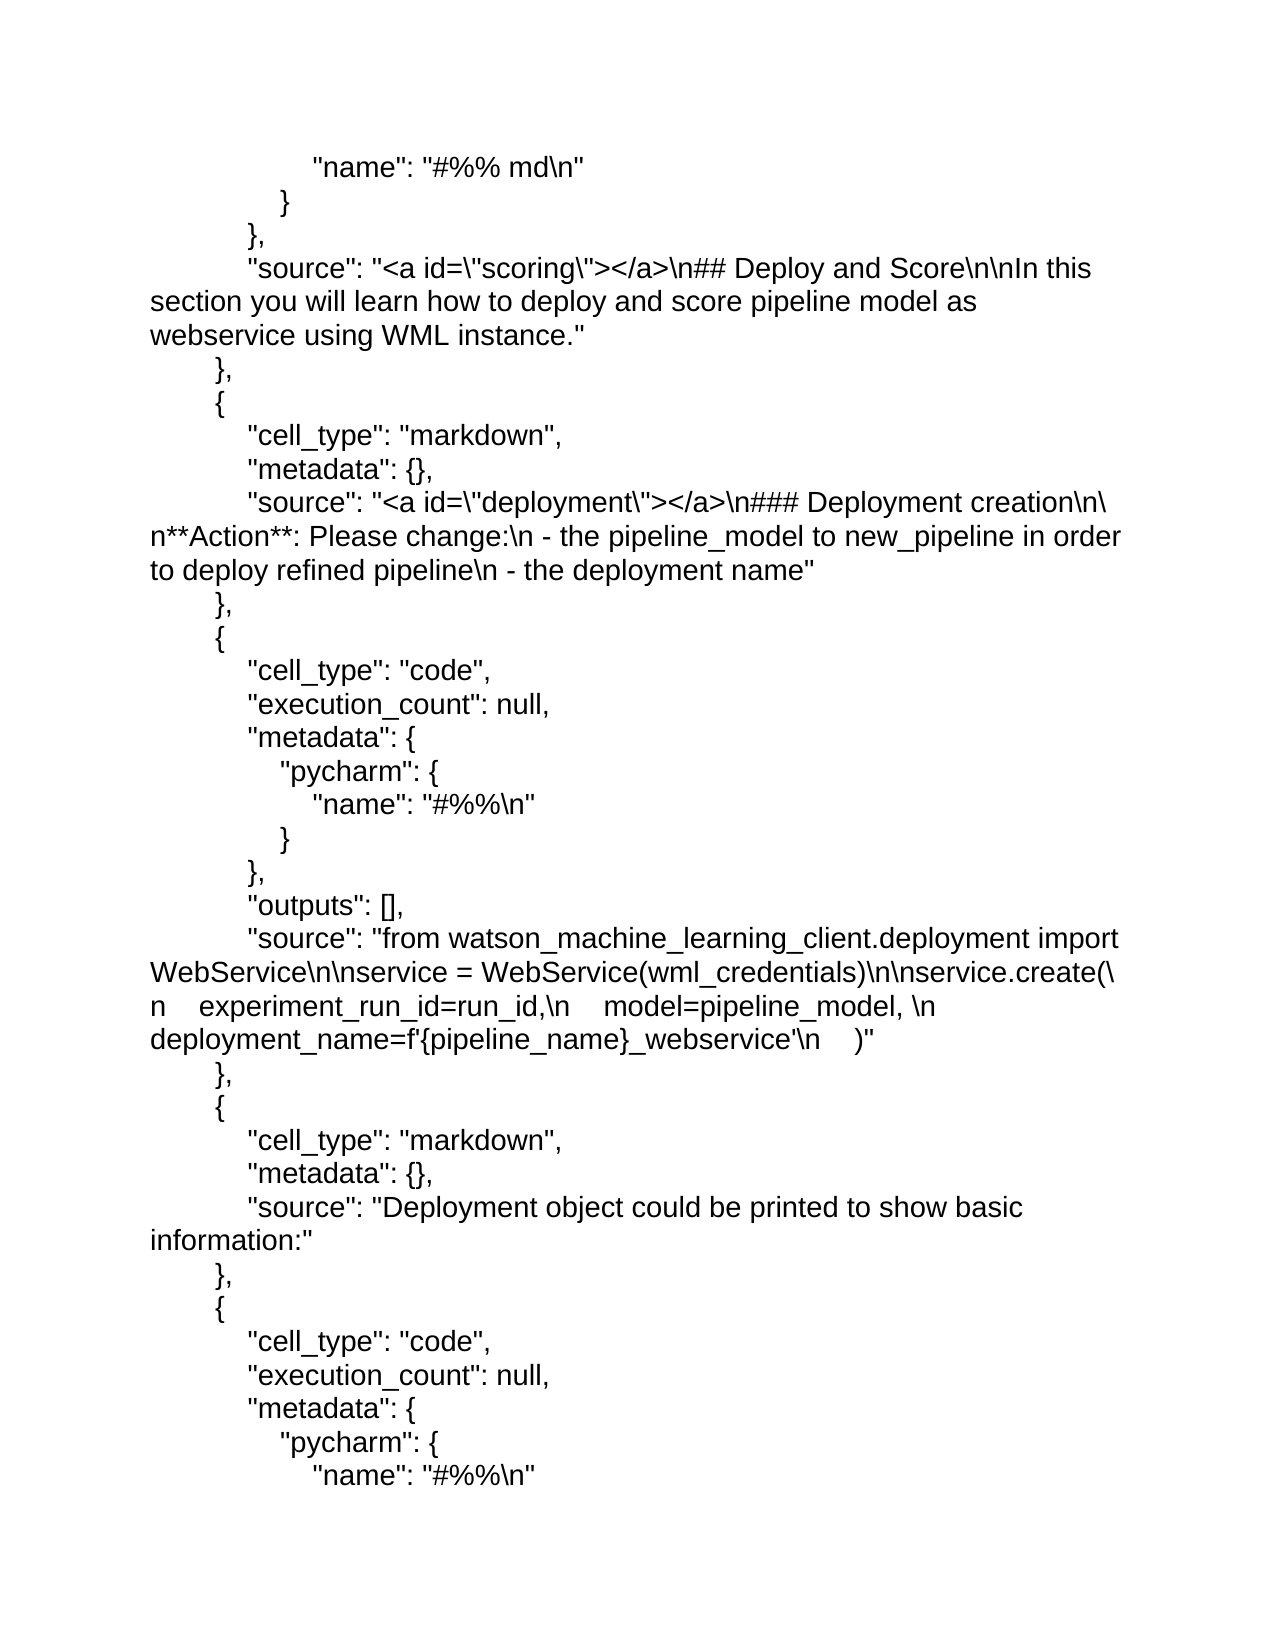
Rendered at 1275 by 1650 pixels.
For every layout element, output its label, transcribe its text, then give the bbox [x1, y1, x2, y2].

text "source": "from watson_machine_learning_client.deployment import WebService\n\nservice = WebService(wml_credentials)\n\nservice.create(\n experiment_run_id=run_id,\n model=pipeline_model, \n deployment_name=f'{pipeline_name}_webservice'\n )" [150, 921, 1125, 1056]
text }, [150, 586, 1125, 619]
text "metadata": { [150, 720, 1125, 754]
text "cell_type": "markdown", [150, 418, 1125, 452]
text { [150, 1089, 1125, 1123]
text "outputs": [], [150, 888, 1125, 921]
text } [150, 821, 1125, 854]
text "cell_type": "code", [150, 653, 1125, 687]
text "metadata": {}, [150, 1156, 1125, 1190]
text "pycharm": { [150, 1424, 1125, 1458]
text }, [150, 1056, 1125, 1089]
text "name": "#%%\n" [150, 787, 1125, 821]
text "cell_type": "code", [150, 1324, 1125, 1357]
text "pycharm": { [150, 754, 1125, 787]
text { [150, 1290, 1125, 1324]
text }, [150, 351, 1125, 385]
text "source": "<a id=\"deployment\"></a>\n### Deployment creation\n\n**Action**: Please change:\n - the pipeline_model to new_pipeline in order to deploy refined pipeline\n - the deployment name" [150, 485, 1125, 586]
text { [150, 385, 1125, 418]
text "name": "#%% md\n" [150, 150, 1125, 183]
text "name": "#%%\n" [150, 1458, 1125, 1492]
text "metadata": {}, [150, 452, 1125, 485]
text } [150, 183, 1125, 217]
text "source": "<a id=\"scoring\"></a>\n## Deploy and Score\n\nIn this section you will learn how to deploy and score pipeline model as webservice using WML instance." [150, 251, 1125, 351]
text }, [150, 1257, 1125, 1290]
text "metadata": { [150, 1391, 1125, 1424]
text "source": "Deployment object could be printed to show basic information:" [150, 1190, 1125, 1257]
text }, [150, 217, 1125, 251]
text "execution_count": null, [150, 1357, 1125, 1391]
text { [150, 619, 1125, 653]
text "cell_type": "markdown", [150, 1123, 1125, 1156]
text }, [150, 854, 1125, 888]
text "execution_count": null, [150, 687, 1125, 720]
